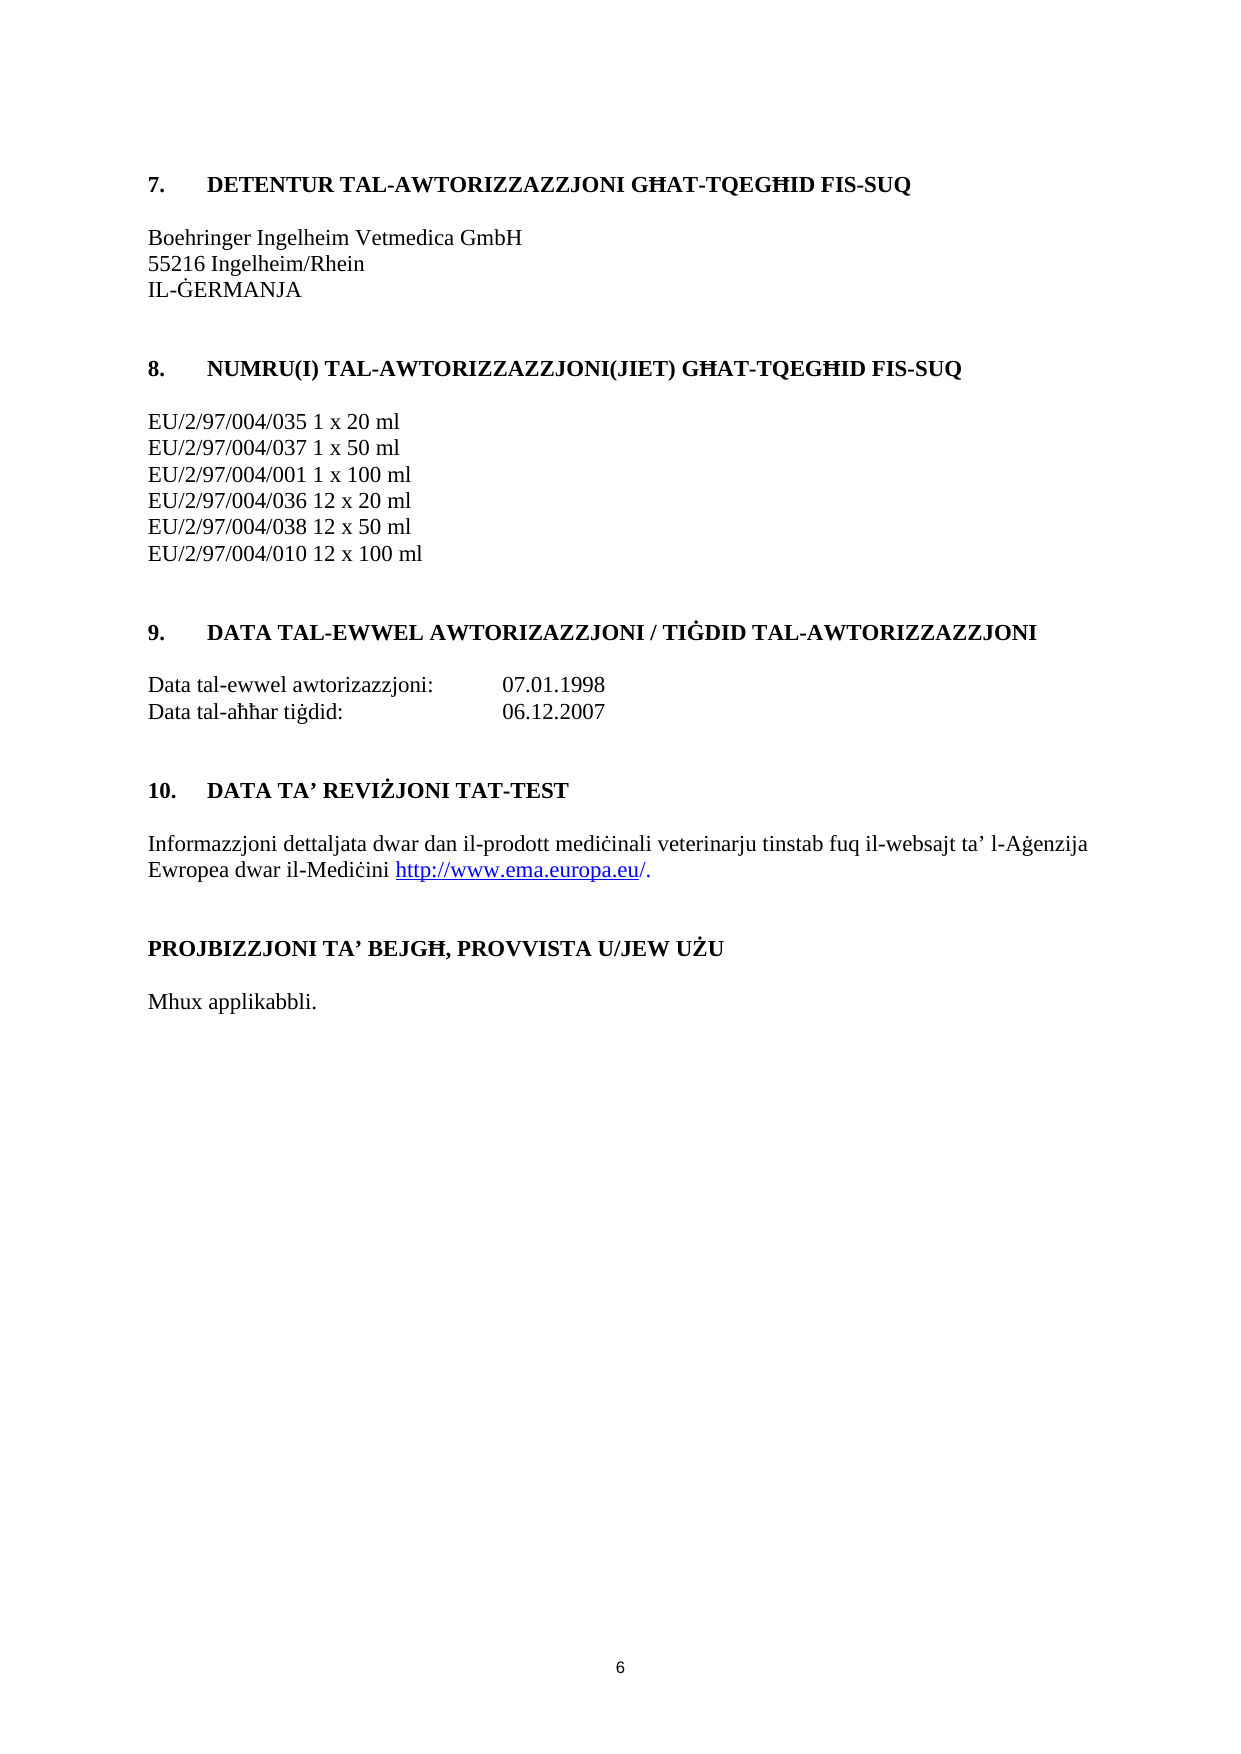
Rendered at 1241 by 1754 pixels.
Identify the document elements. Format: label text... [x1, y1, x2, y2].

text EU/2/97/004/035 1 x 20 ml [148, 408, 1092, 434]
text Informazzjoni dettaljata dwar dan il-prodott mediċinali veterinarju tinstab fuq il-websajt ta’ l-Aġenzija Ewropea dwar il-Mediċini http://www.ema.europa.eu/. [148, 830, 1092, 882]
text EU/2/97/004/036 12 x 20 ml [148, 487, 1092, 513]
text 9. DATA TAL-EWWEL AWTORIZAZZJONI / TIĠDID TAL-AWTORIZZAZZJONI [148, 619, 1092, 645]
text EU/2/97/004/038 12 x 50 ml [148, 513, 1092, 540]
text Boehringer Ingelheim Vetmedica GmbH [148, 223, 1092, 250]
text EU/2/97/004/001 1 x 100 ml [148, 461, 1092, 487]
text 8. NUMRU(I) TAL-AWTORIZZAZZJONI(JIET) GĦAT-TQEGĦID FIS-SUQ [148, 355, 1092, 382]
text 10. DATA TA’ REVIŻJONI TAT-TEST [148, 777, 1092, 803]
text Data tal-aħħar tiġdid: 06.12.2007 [148, 698, 1092, 724]
text EU/2/97/004/037 1 x 50 ml [148, 434, 1092, 461]
text Il-Ġermanja [148, 276, 1092, 303]
text PROJBIZZJONI TA’ BEJGĦ, PROVVISTA U/JEW UŻU [148, 935, 1092, 961]
text Data tal-ewwel awtorizazzjoni: 07.01.1998 [148, 672, 1092, 698]
text 55216 Ingelheim/Rhein [148, 250, 1092, 276]
text EU/2/97/004/010 12 x 100 ml [148, 540, 1092, 566]
text Mhux applikabbli. [148, 988, 1092, 1014]
text 7. DETENTUR TAL-AWTORIZZAZZJONI GĦAT-TQEGĦID FIS-SUQ [148, 171, 1092, 197]
